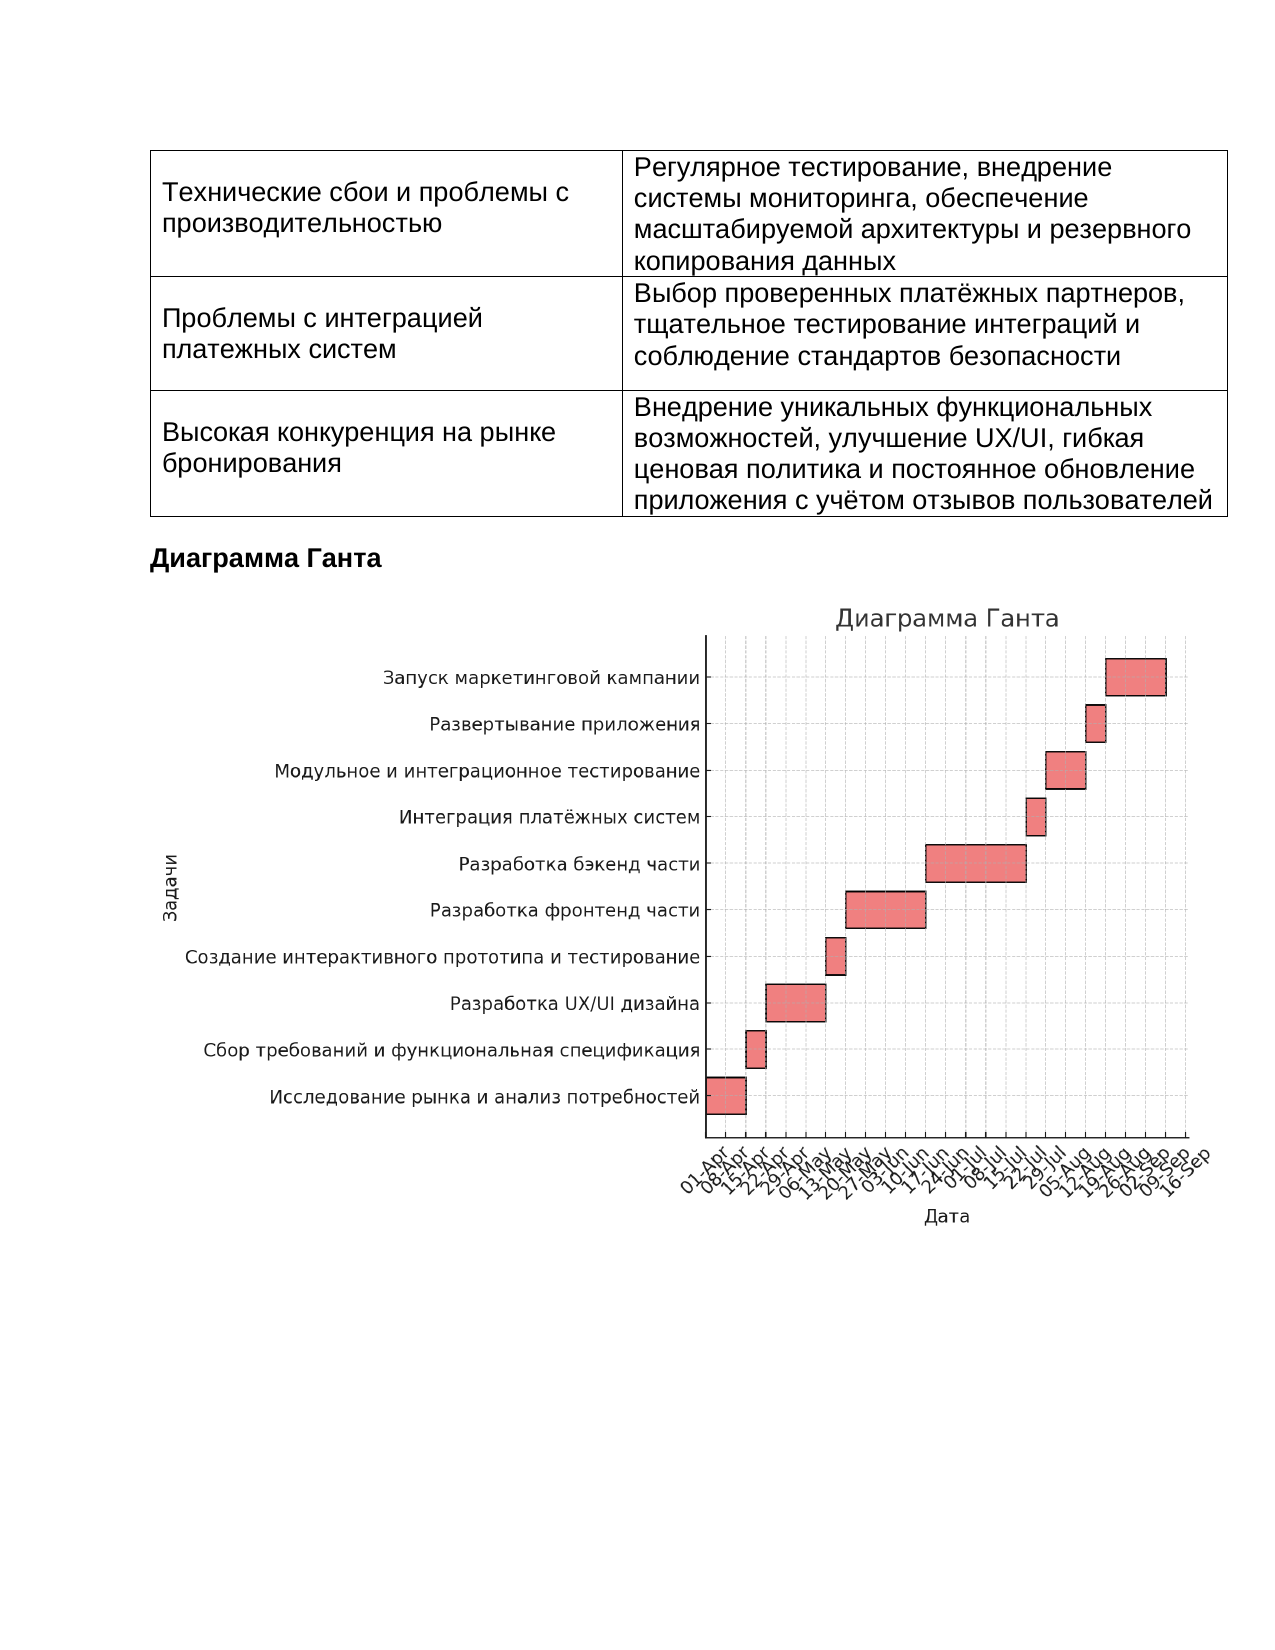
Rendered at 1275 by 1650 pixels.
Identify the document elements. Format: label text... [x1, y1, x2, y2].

picture [150, 597, 1225, 1237]
table_cell Выбор проверенных платёжных партнеров, тщательное тестирование интеграций и соблюдение стандартов безопасности [623, 277, 1227, 389]
table_cell Проблемы с интеграцией платежных систем [151, 277, 622, 389]
table_cell Технические сбои и проблемы с производительностью [151, 151, 622, 276]
table_cell Внедрение уникальных функциональных возможностей, улучшение UX/UI, гибкая ценовая политика и постоянное обновление приложения с учётом отзывов пользователей [623, 391, 1227, 516]
text Диаграмма Ганта [150, 542, 1125, 573]
table_cell Регулярное тестирование, внедрение системы мониторинга, обеспечение масштабируемой архитектуры и резервного копирования данных [623, 151, 1227, 276]
table_cell Высокая конкуренция на рынке бронирования [151, 391, 622, 516]
